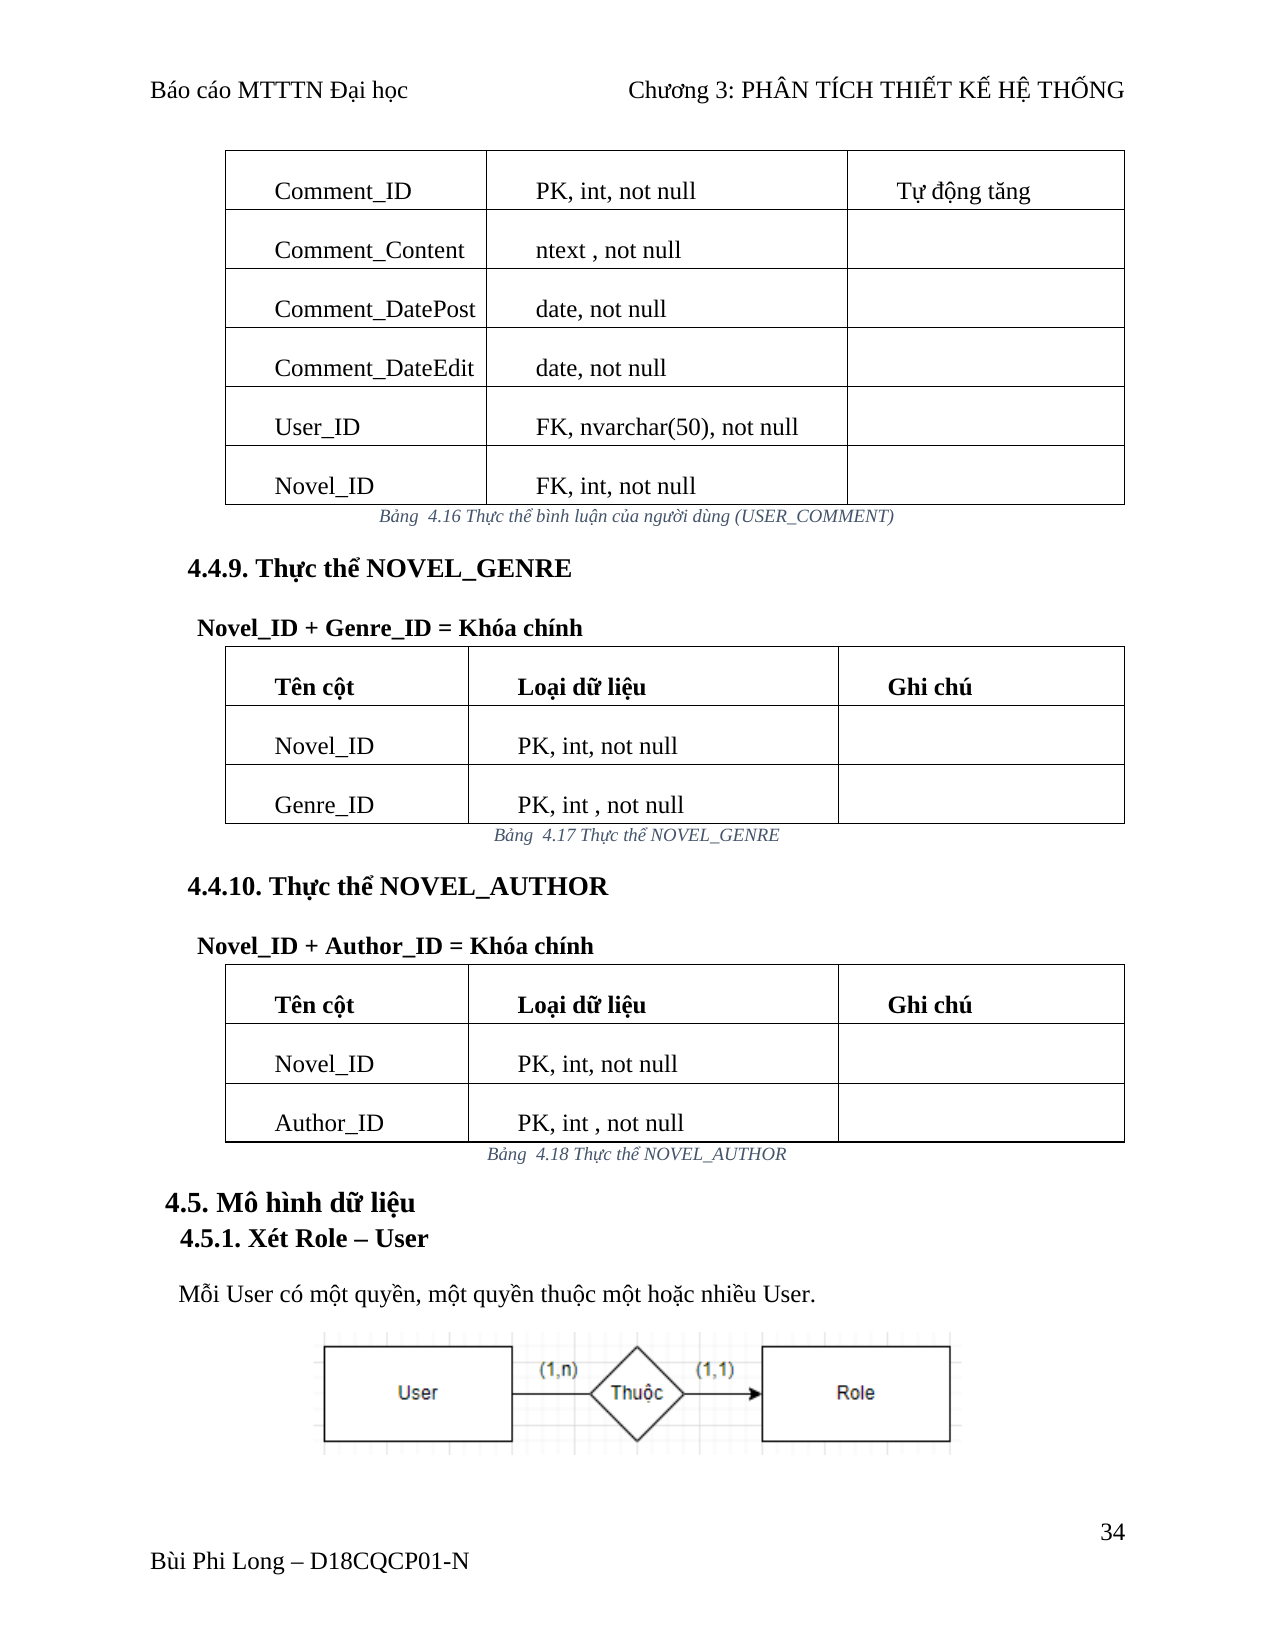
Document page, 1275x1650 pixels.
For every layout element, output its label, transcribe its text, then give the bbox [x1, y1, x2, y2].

table_header Tên cột [226, 965, 468, 1023]
table_header Ghi chú [839, 965, 1124, 1023]
text Novel_ID + Genre_ID = Khóa chính [187, 613, 1125, 641]
picture [313, 1332, 962, 1455]
table_cell FK, nvarchar(50), not null [487, 387, 847, 445]
table_header Loại dữ liệu [469, 965, 838, 1023]
table_cell ntext , not null [487, 210, 847, 268]
table_cell FK, int, not null [487, 446, 847, 504]
subtitle Mô hình dữ liệu [165, 1185, 1125, 1218]
table_cell Novel_ID [226, 706, 468, 764]
table_cell PK, int, not null [469, 706, 838, 764]
subtitle Thực thể NOVEL_AUTHOR [178, 871, 1125, 902]
table_cell User_ID [226, 387, 486, 445]
table_cell Comment_DatePost [226, 269, 486, 327]
table_cell PK, int, not null [487, 151, 847, 209]
table_cell [848, 387, 1124, 445]
subtitle Thực thể NOVEL_GENRE [178, 552, 1125, 583]
table_cell Comment_ID [226, 151, 486, 209]
table_header Loại dữ liệu [469, 647, 838, 705]
table_cell Comment_DateEdit [226, 328, 486, 386]
text Mỗi User có một quyền, một quyền thuộc một hoặc nhiều User. [169, 1279, 1125, 1307]
table_cell Comment_Content [226, 210, 486, 268]
table_cell [848, 210, 1124, 268]
table_cell [839, 706, 1124, 764]
table_cell Novel_ID [226, 1024, 468, 1082]
table_cell PK, int , not null [469, 1084, 838, 1141]
table_cell Novel_ID [226, 446, 486, 504]
subtitle Xét Role – User [180, 1223, 1125, 1254]
text Novel_ID + Author_ID = Khóa chính [187, 931, 1125, 960]
table_header Tên cột [226, 647, 468, 705]
table_cell PK, int, not null [469, 1024, 838, 1082]
table_cell [848, 446, 1124, 504]
table_cell [839, 1084, 1124, 1141]
table_header Ghi chú [839, 647, 1124, 705]
table_cell Genre_ID [226, 765, 468, 823]
table_cell Author_ID [226, 1084, 468, 1141]
table_cell PK, int , not null [469, 765, 838, 823]
table_cell [848, 328, 1124, 386]
table_cell date, not null [487, 328, 847, 386]
table_cell Tự động tăng [848, 151, 1124, 209]
table_cell [848, 269, 1124, 327]
table_cell [839, 765, 1124, 823]
table_cell date, not null [487, 269, 847, 327]
table_cell [839, 1024, 1124, 1082]
